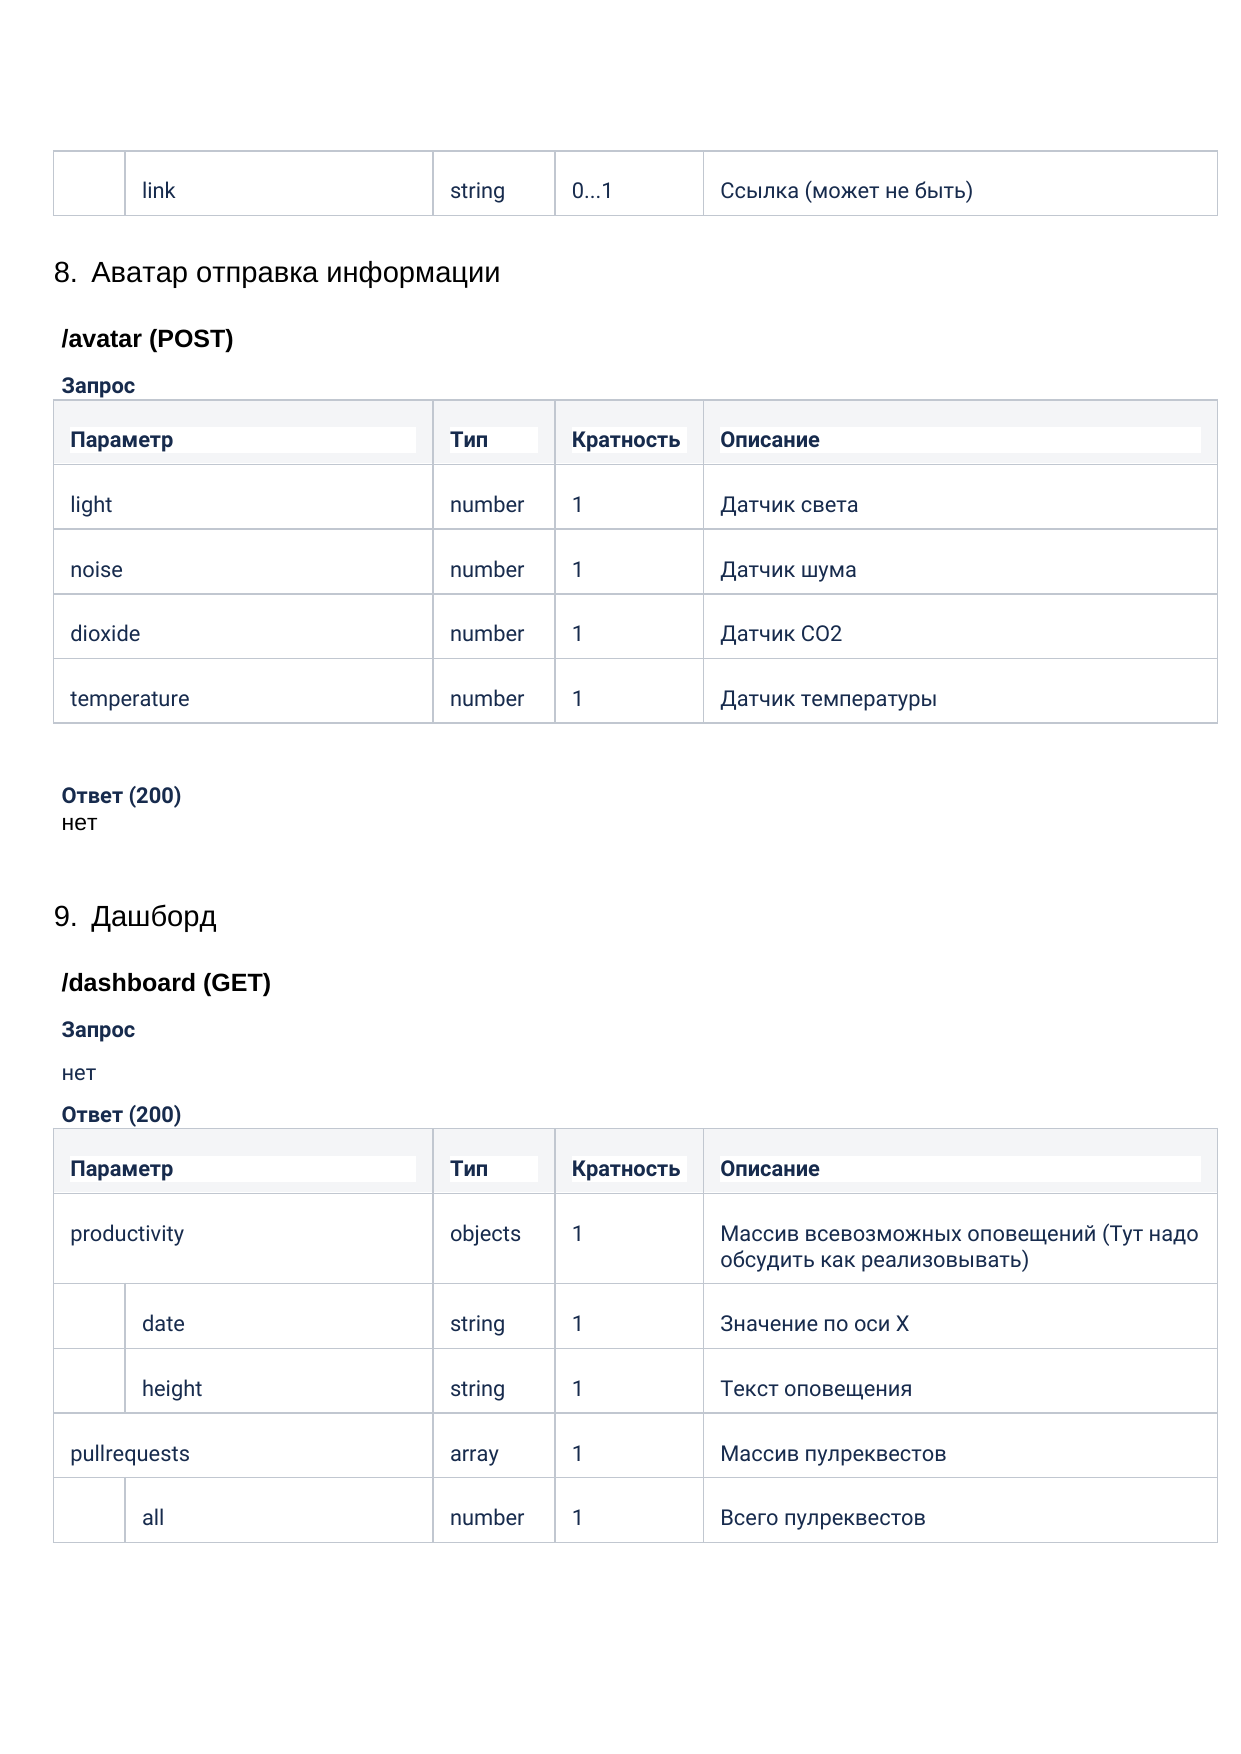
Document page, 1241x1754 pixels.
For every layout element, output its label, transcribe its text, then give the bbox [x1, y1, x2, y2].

table_cell string [434, 1284, 554, 1347]
table_cell dioxide [54, 595, 432, 658]
table_cell string [434, 152, 554, 215]
table_cell 1 [556, 659, 703, 722]
table_header Описание [704, 401, 1217, 463]
table_cell link [126, 152, 432, 215]
table_cell 0...1 [556, 152, 703, 215]
table_header Тип [434, 1129, 554, 1192]
table_cell light [54, 465, 432, 528]
table_cell 1 [556, 595, 703, 658]
table_header Тип [434, 401, 554, 463]
table_cell 1 [556, 1194, 703, 1283]
table_cell number [434, 659, 554, 722]
table_header Кратность [556, 1129, 703, 1192]
text Ответ (200) [61, 783, 1090, 808]
table_cell [54, 152, 124, 215]
table_cell 1 [556, 465, 703, 528]
table_cell number [434, 1478, 554, 1541]
table_cell number [434, 530, 554, 593]
table_cell [54, 1284, 124, 1347]
table_header Параметр [54, 1129, 432, 1192]
text нет [61, 1060, 1090, 1085]
table_cell number [434, 465, 554, 528]
table_cell pullrequests [54, 1414, 432, 1477]
table_cell [54, 1349, 124, 1412]
table_cell Ссылка (может не быть) [704, 152, 1217, 215]
text Запрос [61, 1017, 1090, 1043]
table_cell array [434, 1414, 554, 1477]
table_cell Массив всевозможных оповещений (Тут надо обсудить как реализовывать) [704, 1194, 1217, 1283]
table_cell Значение по оси Х [704, 1284, 1217, 1347]
table_cell 1 [556, 1284, 703, 1347]
table_header Описание [704, 1129, 1217, 1192]
text нет [61, 808, 1090, 835]
table_cell Датчик света [704, 465, 1217, 528]
table_cell objects [434, 1194, 554, 1283]
list Дашборд [53, 899, 1090, 933]
table_header Кратность [556, 401, 703, 463]
list Аватар отправка информации [53, 255, 1090, 288]
table_header Параметр [54, 401, 432, 463]
table_cell height [126, 1349, 432, 1412]
table_cell 1 [556, 1478, 703, 1541]
table_cell temperature [54, 659, 432, 722]
table_cell noise [54, 530, 432, 593]
table_cell Массив пулреквестов [704, 1414, 1217, 1477]
table_cell Всего пулреквестов [704, 1478, 1217, 1541]
table_cell 1 [556, 1414, 703, 1477]
text Ответ (200) [61, 1102, 1090, 1128]
table_cell all [126, 1478, 432, 1541]
text Запрос [61, 373, 1090, 399]
text /avatar (POST) [61, 323, 1090, 352]
text /dashboard (GET) [61, 968, 1090, 997]
table_cell Датчик температуры [704, 659, 1217, 722]
table_cell 1 [556, 1349, 703, 1412]
table_cell Датчик шума [704, 530, 1217, 593]
table_cell string [434, 1349, 554, 1412]
table_cell date [126, 1284, 432, 1347]
table_cell 1 [556, 530, 703, 593]
table_cell Текст оповещения [704, 1349, 1217, 1412]
table_cell [54, 1478, 124, 1541]
table_cell number [434, 595, 554, 658]
table_cell Датчик СО2 [704, 595, 1217, 658]
table_cell productivity [54, 1194, 432, 1283]
